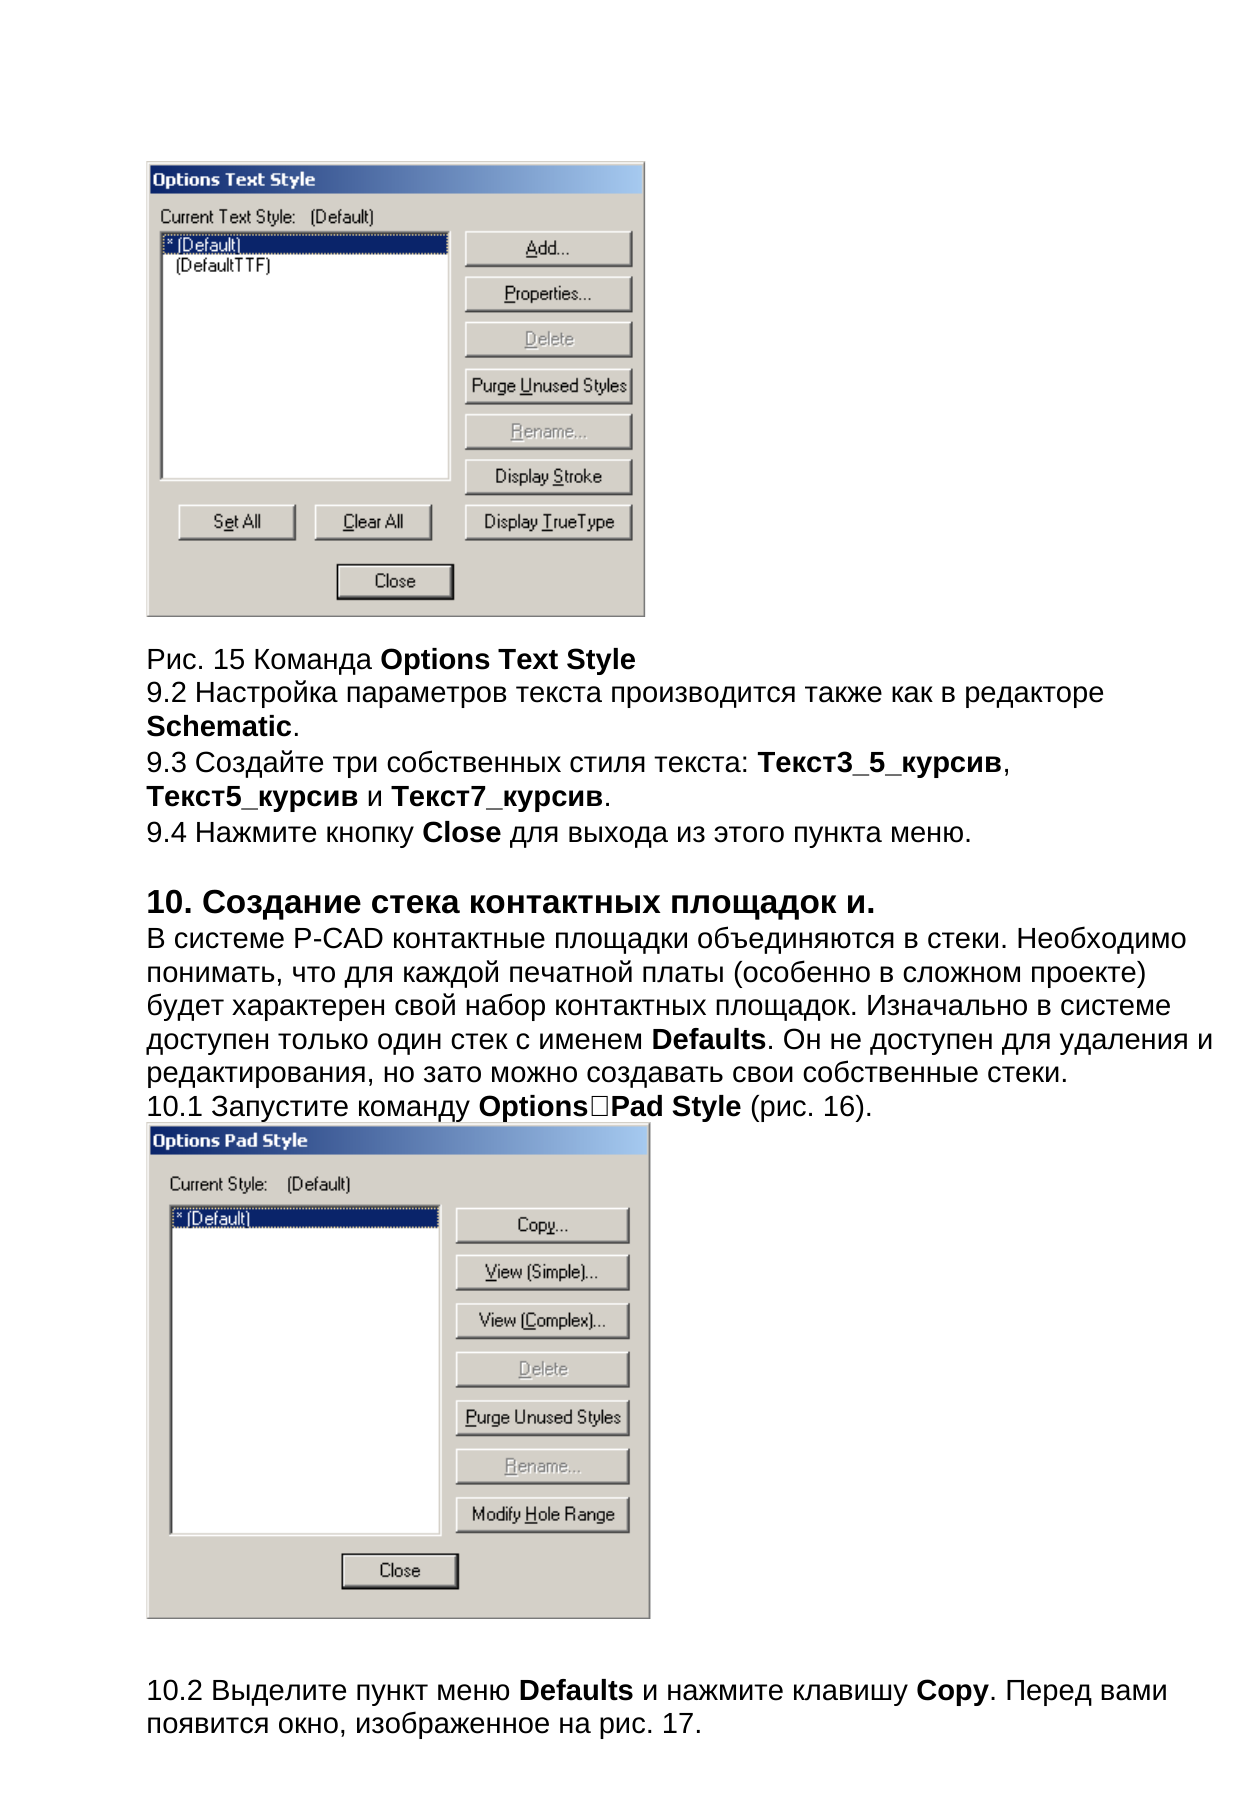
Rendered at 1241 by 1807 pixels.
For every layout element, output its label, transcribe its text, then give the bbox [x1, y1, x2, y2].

text 9.2 Настройка параметров текста производится также как в редакторе Schematic. [146, 676, 1222, 743]
text 10.1 Запустите команду OptionsPad Style (рис. 16). [146, 1089, 1222, 1122]
text Рис. 15 Команда Options Text Style [146, 642, 1222, 676]
text 9.3 Создайте три собственных стиля текста: Текст3_5_курсив, Текст5_курсив и Текст7_курсив. [146, 746, 1222, 813]
text 10. Создание стека контактных площадок и. [146, 883, 1222, 921]
text В системе P-CAD контактные площадки объединяются в стеки. Необходимо понимать, что для каждой печатной платы (особенно в сложном проекте) будет характерен свой набор контактных площадок. Изначально в системе доступен только один стек с именем Defaults. Он не доступен для удаления и редактирования, но зато можно создавать свои собственные стеки. [146, 921, 1222, 1089]
text 10.2 Выделите пункт меню Defaults и нажмите клавишу Copy. Перед вами появится окно, изображенное на рис. 17. [146, 1673, 1222, 1740]
text 9.4 Нажмите кнопку Close для выхода из этого пункта меню. [146, 816, 1222, 849]
